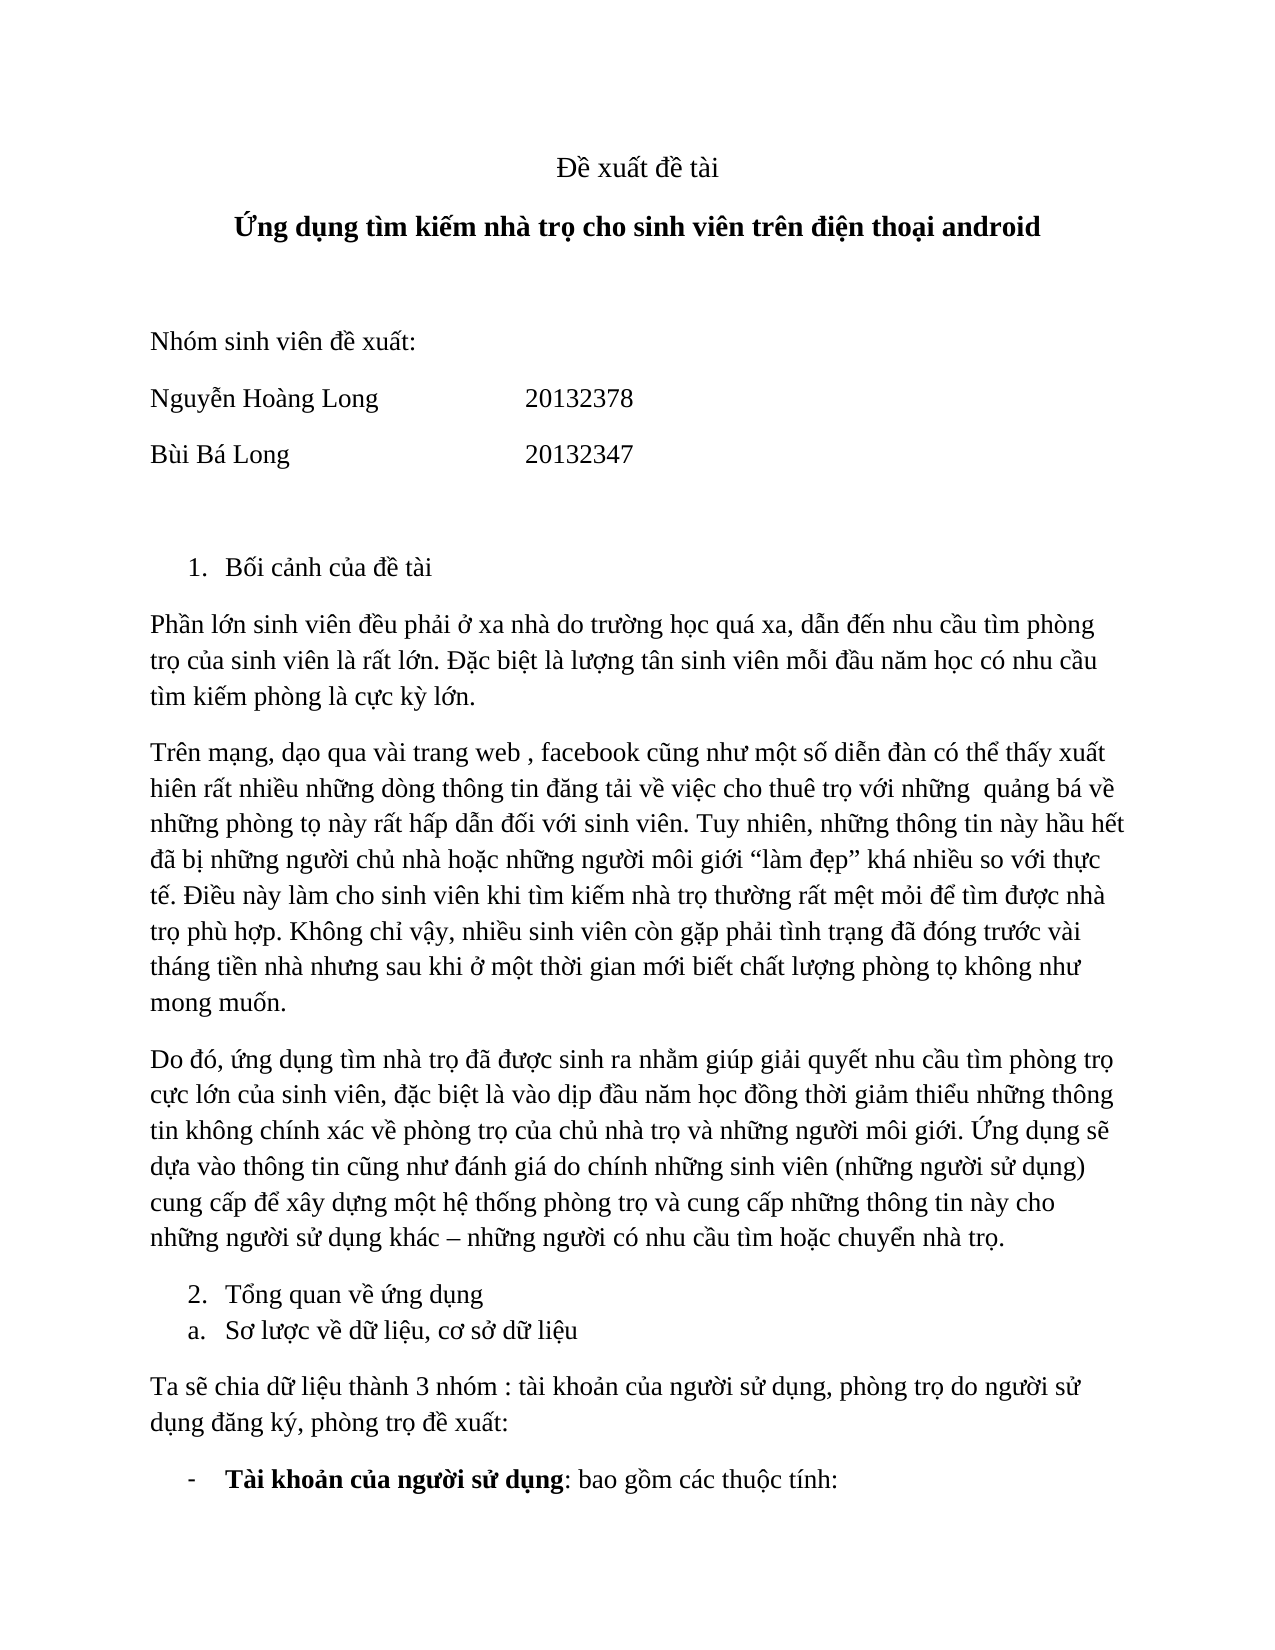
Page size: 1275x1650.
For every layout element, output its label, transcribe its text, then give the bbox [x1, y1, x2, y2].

list Sơ lược về dữ liệu, cơ sở dữ liệu [187, 1314, 1125, 1345]
text Ứng dụng tìm kiếm nhà trọ cho sinh viên trên điện thoại android [150, 209, 1125, 243]
text Trên mạng, dạo qua vài trang web , facebook cũng như một số diễn đàn có thể thấy xuất hiên rất nhiều những dòng thông tin đăng tải về việc cho thuê trọ với những quảng bá về những phòng tọ này rất hấp dẫn đối với sinh viên. Tuy nhiên, những thông tin này hầu hết đã bị những người chủ nhà hoặc những người môi giới “làm đẹp” khá nhiều so với thực tế. Điều này làm cho sinh viên khi tìm kiếm nhà trọ thường rất mệt mỏi để tìm được nhà trọ phù hợp. Không chỉ vậy, nhiều sinh viên còn gặp phải tình trạng đã đóng trước vài tháng tiền nhà nhưng sau khi ở một thời gian mới biết chất lượng phòng tọ không như mong muốn. [150, 736, 1125, 1017]
text Nguyễn Hoàng Long 20132378 [150, 382, 1125, 413]
text Ta sẽ chia dữ liệu thành 3 nhóm : tài khoản của người sử dụng, phòng trọ do người sử dụng đăng ký, phòng trọ đề xuất: [150, 1370, 1125, 1437]
list Tài khoản của người sử dụng: bao gồm các thuộc tính: [187, 1463, 1125, 1496]
list Tổng quan về ứng dụng [187, 1278, 1125, 1309]
text Đề xuất đề tài [150, 150, 1125, 183]
text Bùi Bá Long 20132347 [150, 438, 1125, 469]
text Do đó, ứng dụng tìm nhà trọ đã được sinh ra nhằm giúp giải quyết nhu cầu tìm phòng trọ cực lớn của sinh viên, đặc biệt là vào dịp đầu năm học đồng thời giảm thiểu những thông tin không chính xác về phòng trọ của chủ nhà trọ và những người môi giới. Ứng dụng sẽ dựa vào thông tin cũng như đánh giá do chính những sinh viên (những người sử dụng) cung cấp để xây dựng một hệ thống phòng trọ và cung cấp những thông tin này cho những người sử dụng khác – những người có nhu cầu tìm hoặc chuyển nhà trọ. [150, 1043, 1125, 1253]
text Phần lớn sinh viên đều phải ở xa nhà do trường học quá xa, dẫn đến nhu cầu tìm phòng trọ của sinh viên là rất lớn. Đặc biệt là lượng tân sinh viên mỗi đầu năm học có nhu cầu tìm kiếm phòng là cực kỳ lớn. [150, 608, 1125, 711]
list Bối cảnh của đề tài [187, 552, 1125, 583]
text Nhóm sinh viên đề xuất: [150, 325, 1125, 356]
